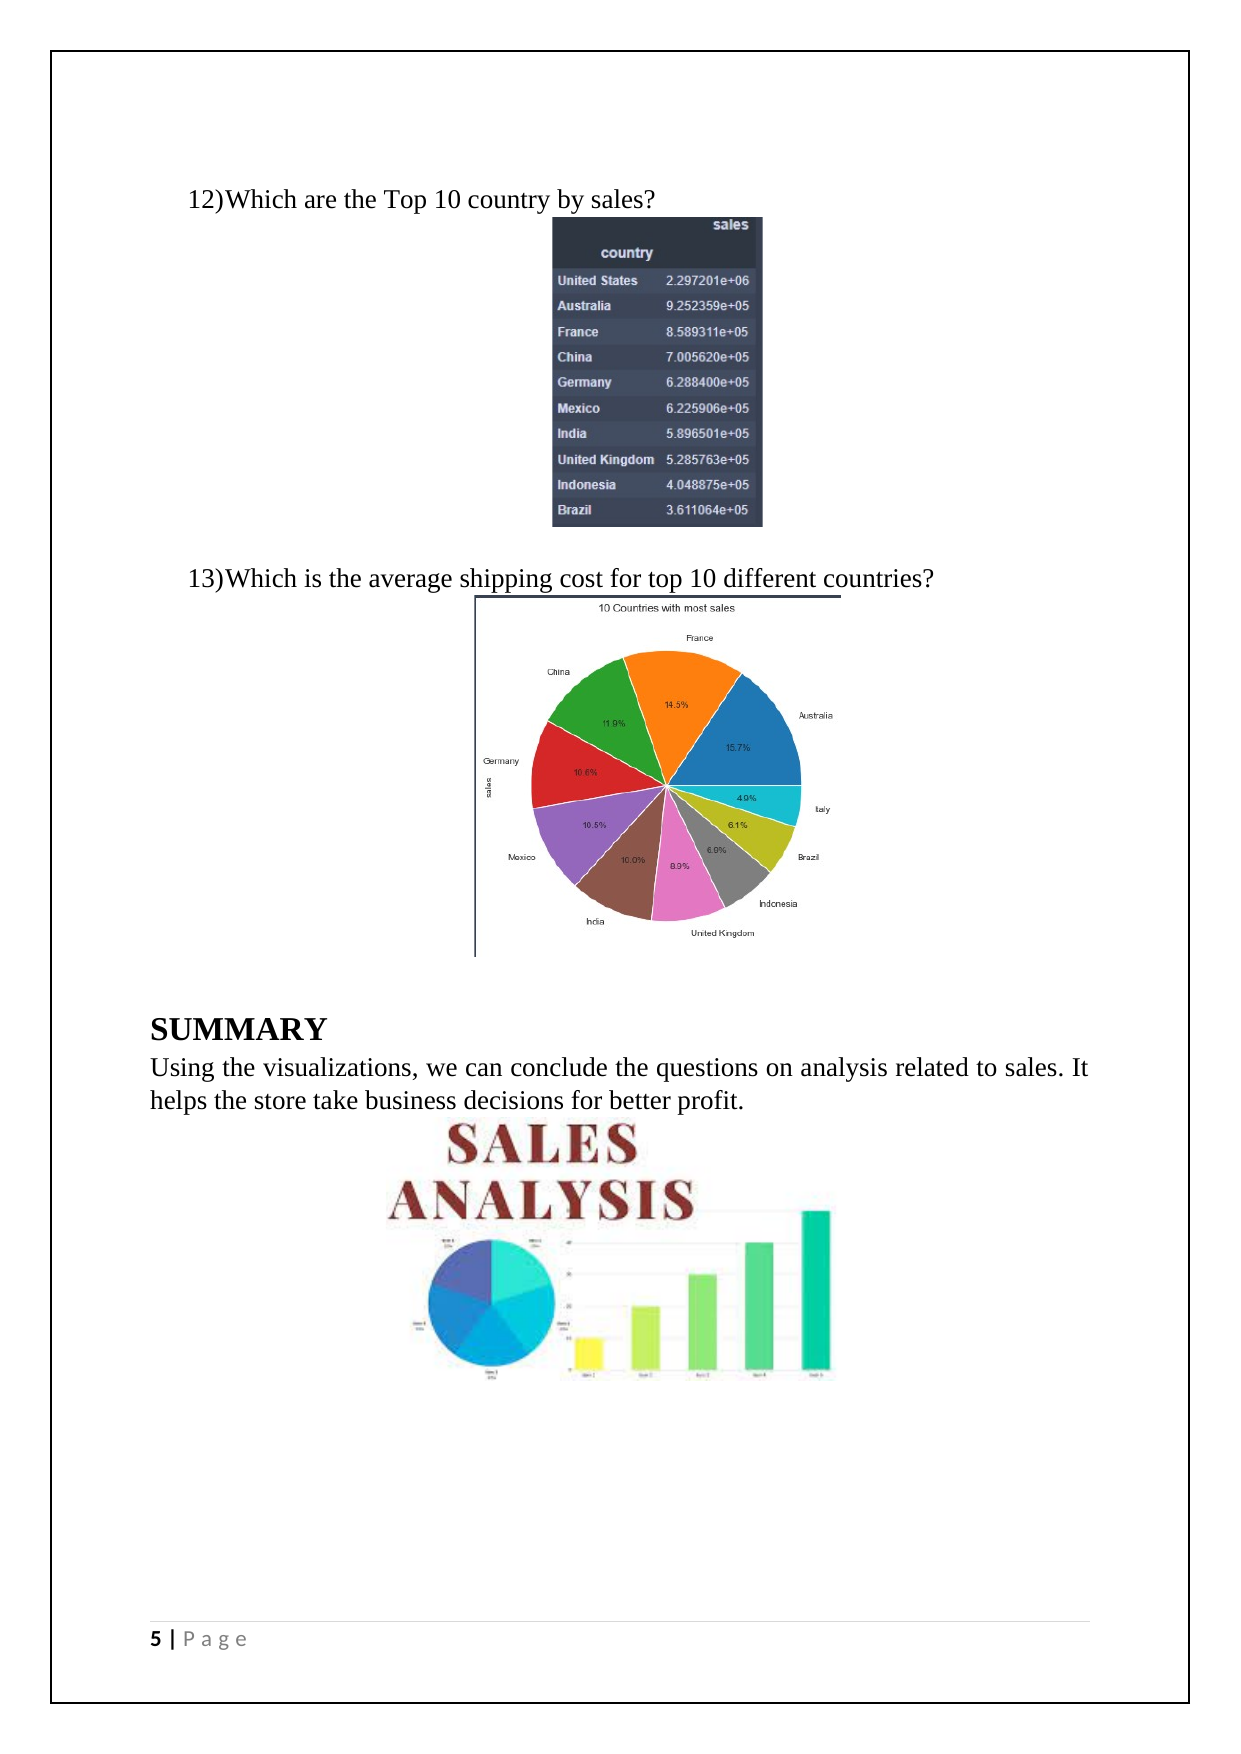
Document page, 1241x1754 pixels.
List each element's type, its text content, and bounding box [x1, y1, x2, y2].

text SUMMARY [150, 1009, 1090, 1048]
picture [552, 217, 763, 527]
list Which is the average shipping cost for top 10 different countries? [187, 562, 1090, 593]
text Using the visualizations, we can conclude the questions on analysis related to sales. It helps the store take business decisions for better profit. [150, 1051, 1090, 1115]
list Which are the Top 10 country by sales? [187, 183, 1090, 215]
picture [385, 1117, 855, 1381]
picture [474, 595, 841, 957]
